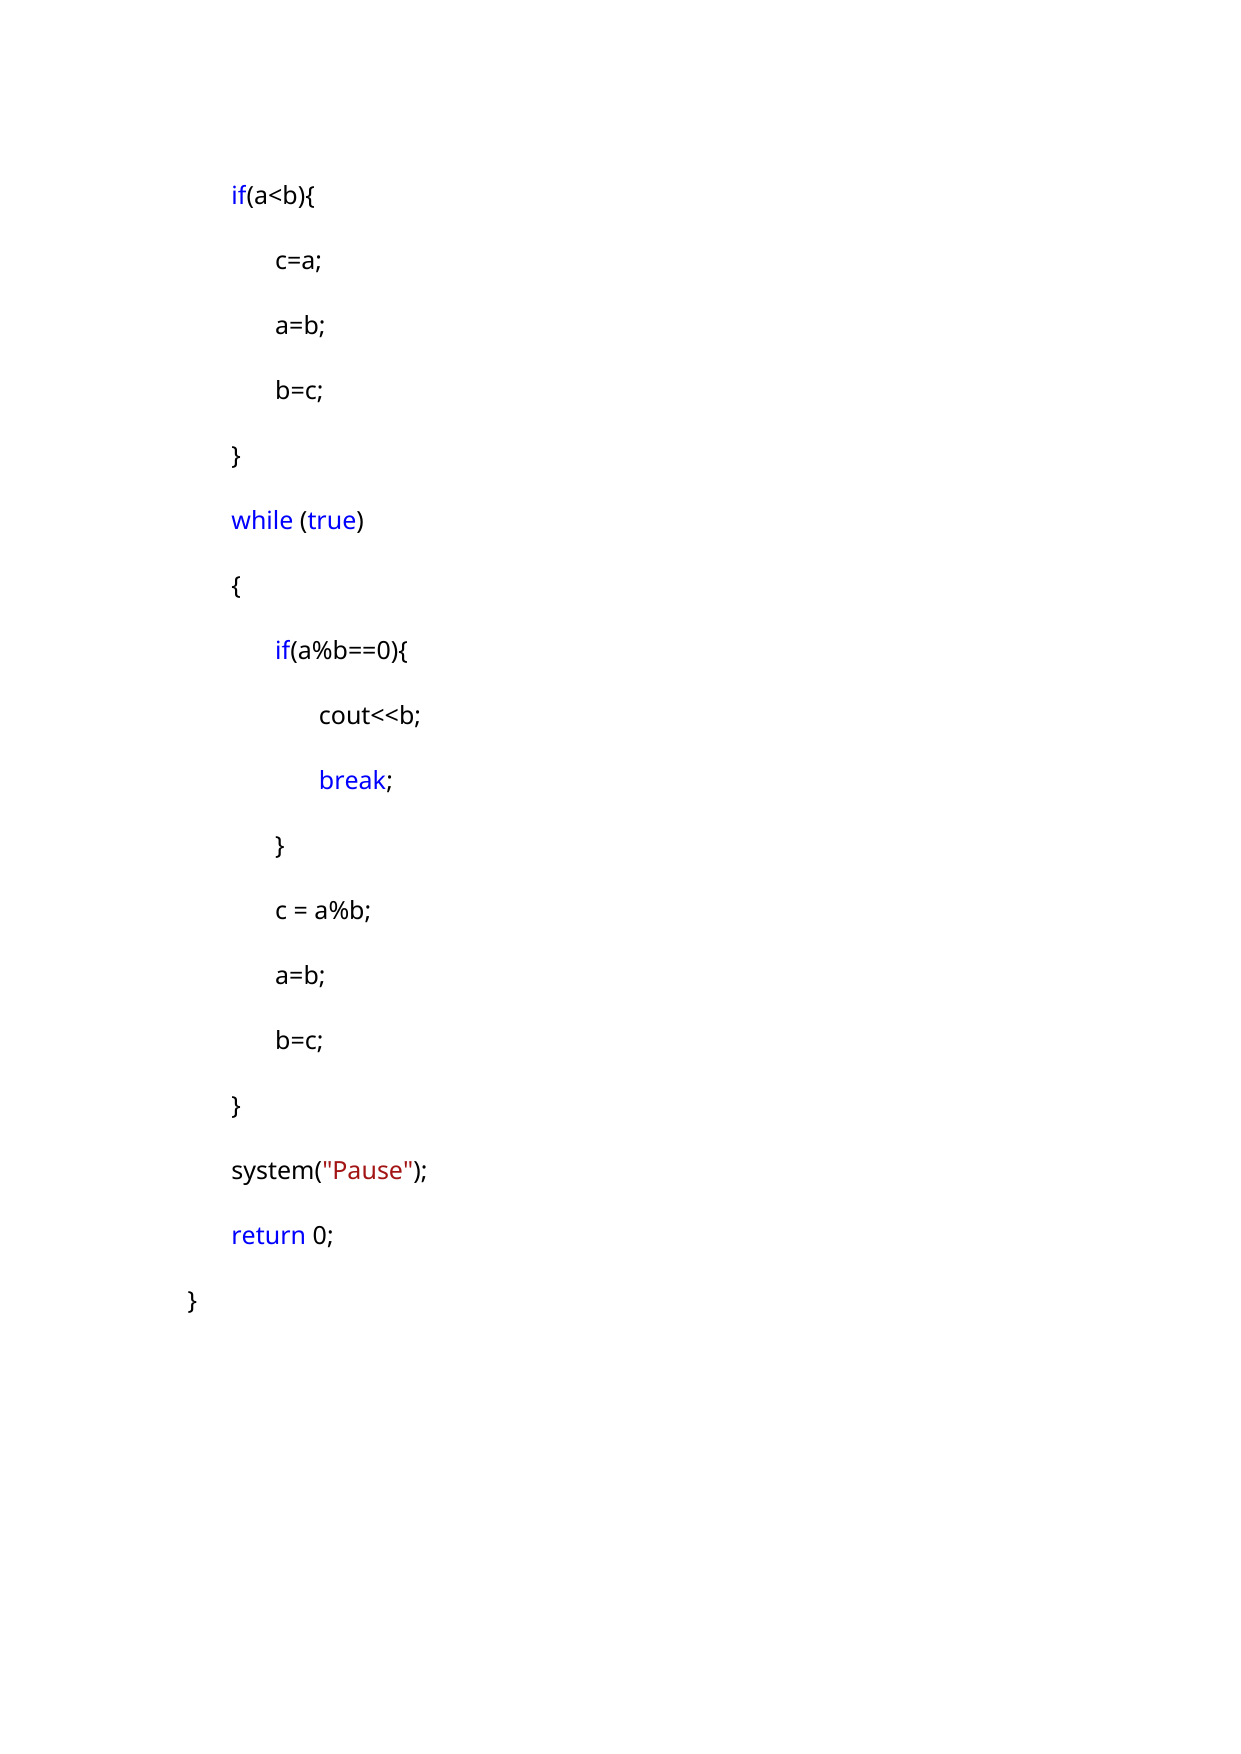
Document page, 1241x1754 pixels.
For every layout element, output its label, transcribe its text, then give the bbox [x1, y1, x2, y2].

text if(a<b){ [187, 162, 1053, 227]
text { [187, 552, 1053, 617]
text } [187, 1072, 1053, 1137]
text while (true) [187, 487, 1053, 552]
text a=b; [187, 292, 1053, 357]
text c=a; [187, 227, 1053, 292]
text } [187, 422, 1053, 487]
text c = a%b; [187, 877, 1053, 942]
text return 0; [187, 1202, 1053, 1267]
text break; [187, 747, 1053, 812]
text cout<<b; [187, 682, 1053, 747]
text b=c; [187, 1007, 1053, 1072]
text if(a%b==0){ [187, 617, 1053, 682]
text b=c; [187, 357, 1053, 422]
text system("Pause"); [187, 1137, 1053, 1202]
text } [187, 1267, 1053, 1332]
text a=b; [187, 942, 1053, 1007]
text } [187, 812, 1053, 877]
